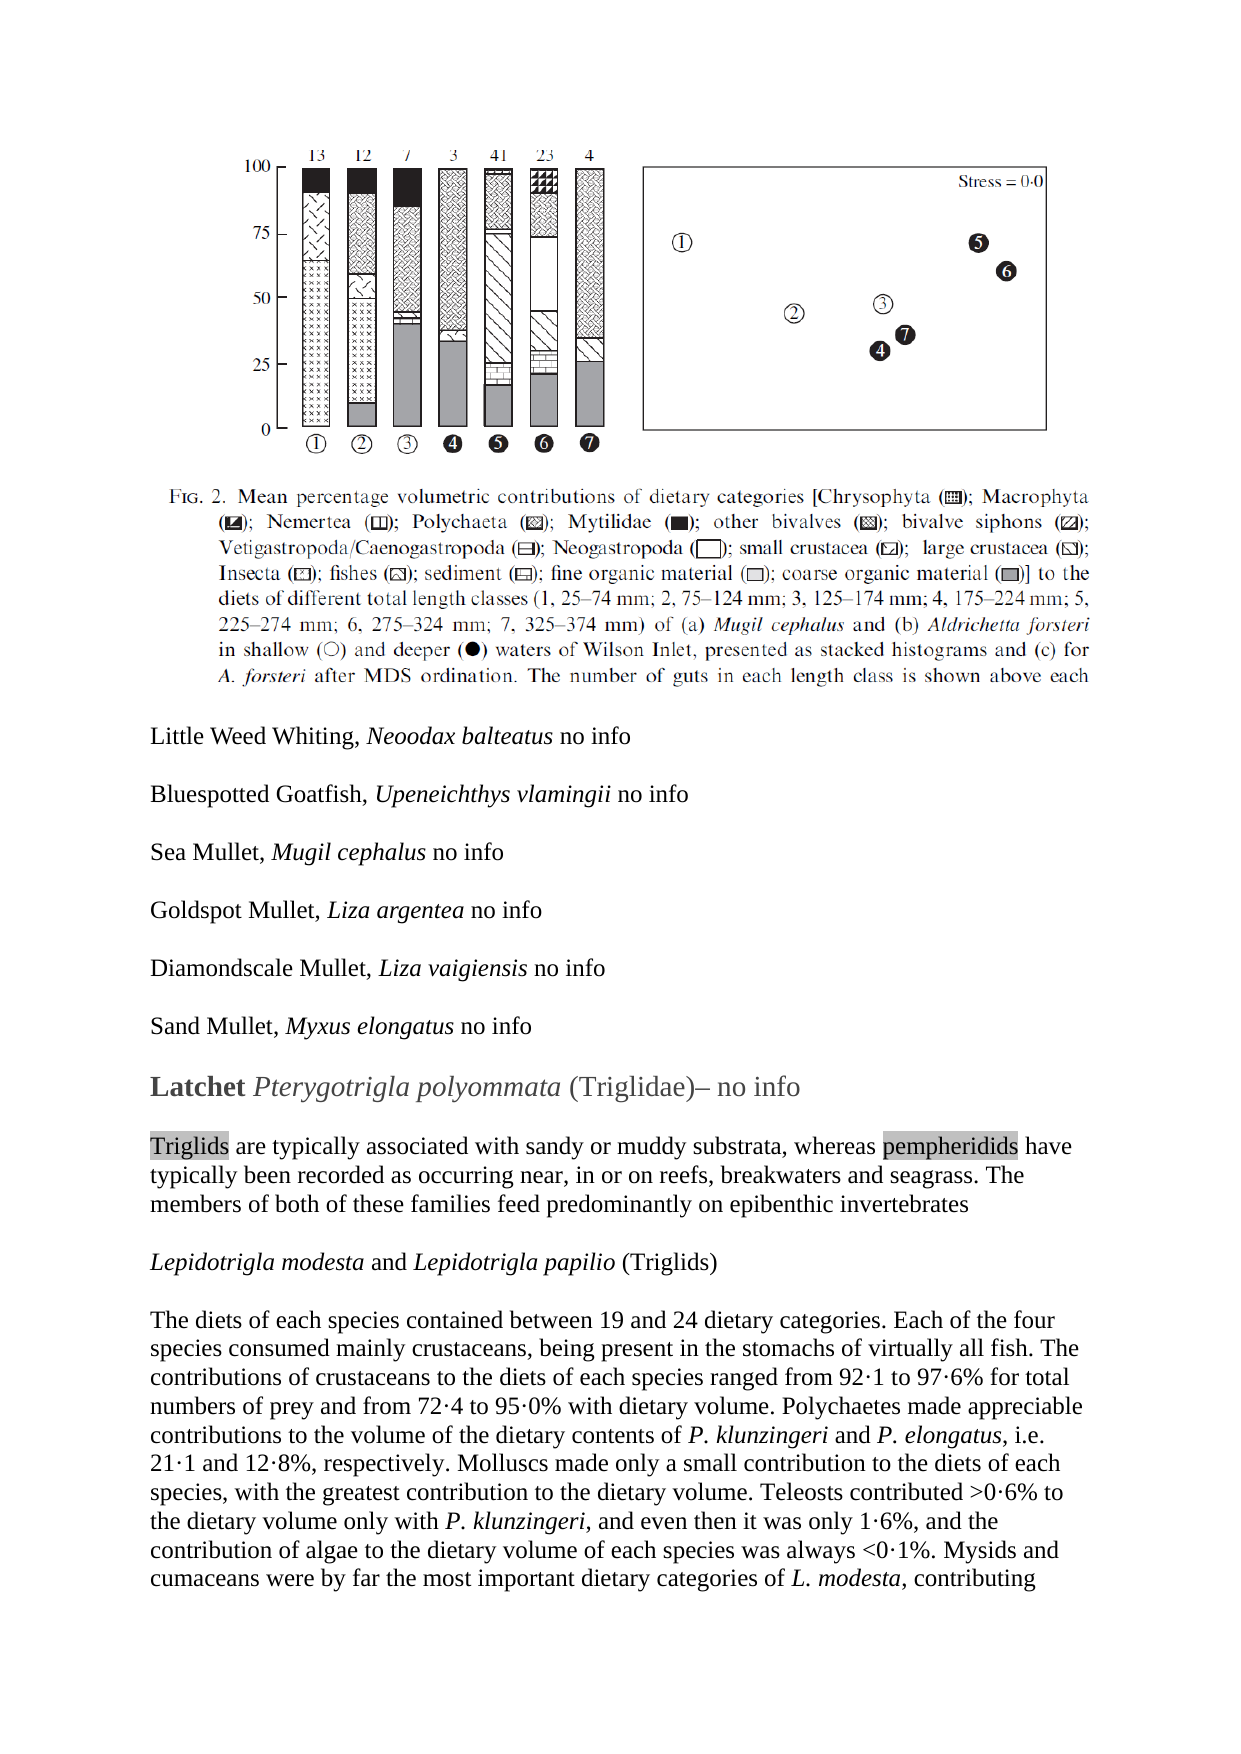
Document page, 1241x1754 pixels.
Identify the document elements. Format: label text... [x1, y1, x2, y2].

text Bluespotted Goatfish, Upeneichthys vlamingii no info [150, 779, 1090, 808]
text Sand Mullet, Myxus elongatus no info [150, 1011, 1090, 1039]
text Triglids are typically associated with sandy or muddy substrata, whereas pempheridids have typically been recorded as occurring near, in or on reefs, breakwaters and seagrass. The members of both of these families feed predominantly on epibenthic invertebrates [150, 1131, 1090, 1218]
text Lepidotrigla modesta and Lepidotrigla papilio (Triglids) [150, 1247, 1090, 1276]
text Little Weed Whiting, Neoodax balteatus no info [150, 721, 1090, 750]
text Goldspot Mullet, Liza argentea no info [150, 895, 1090, 924]
text Sea Mullet, Mugil cephalus no info [150, 837, 1090, 866]
text The diets of each species contained between 19 and 24 dietary categories. Each of the four species consumed mainly crustaceans, being present in the stomachs of virtually all fish. The contributions of crustaceans to the diets of each species ranged from 92·1 to 97·6% for total numbers of prey and from 72·4 to 95·0% with dietary volume. Polychaetes made appreciable contributions to the volume of the dietary contents of P. klunzingeri and P. elongatus, i.e. 21·1 and 12·8%, respectively. Molluscs made only a small contribution to the diets of each species, with the greatest contribution to the dietary volume. Teleosts contributed >0·6% to the dietary volume only with P. klunzingeri, and even then it was only 1·6%, and the contribution of algae to the dietary volume of each species was always <0·1%. Mysids and cumaceans were by far the most important dietary categories of L. modesta, contributing [150, 1305, 1090, 1592]
text Diamondscale Mullet, Liza vaigiensis no info [150, 953, 1090, 982]
text Latchet Pterygotrigla polyommata (Triglidae)– no info [150, 1069, 1090, 1102]
picture [150, 150, 1091, 692]
